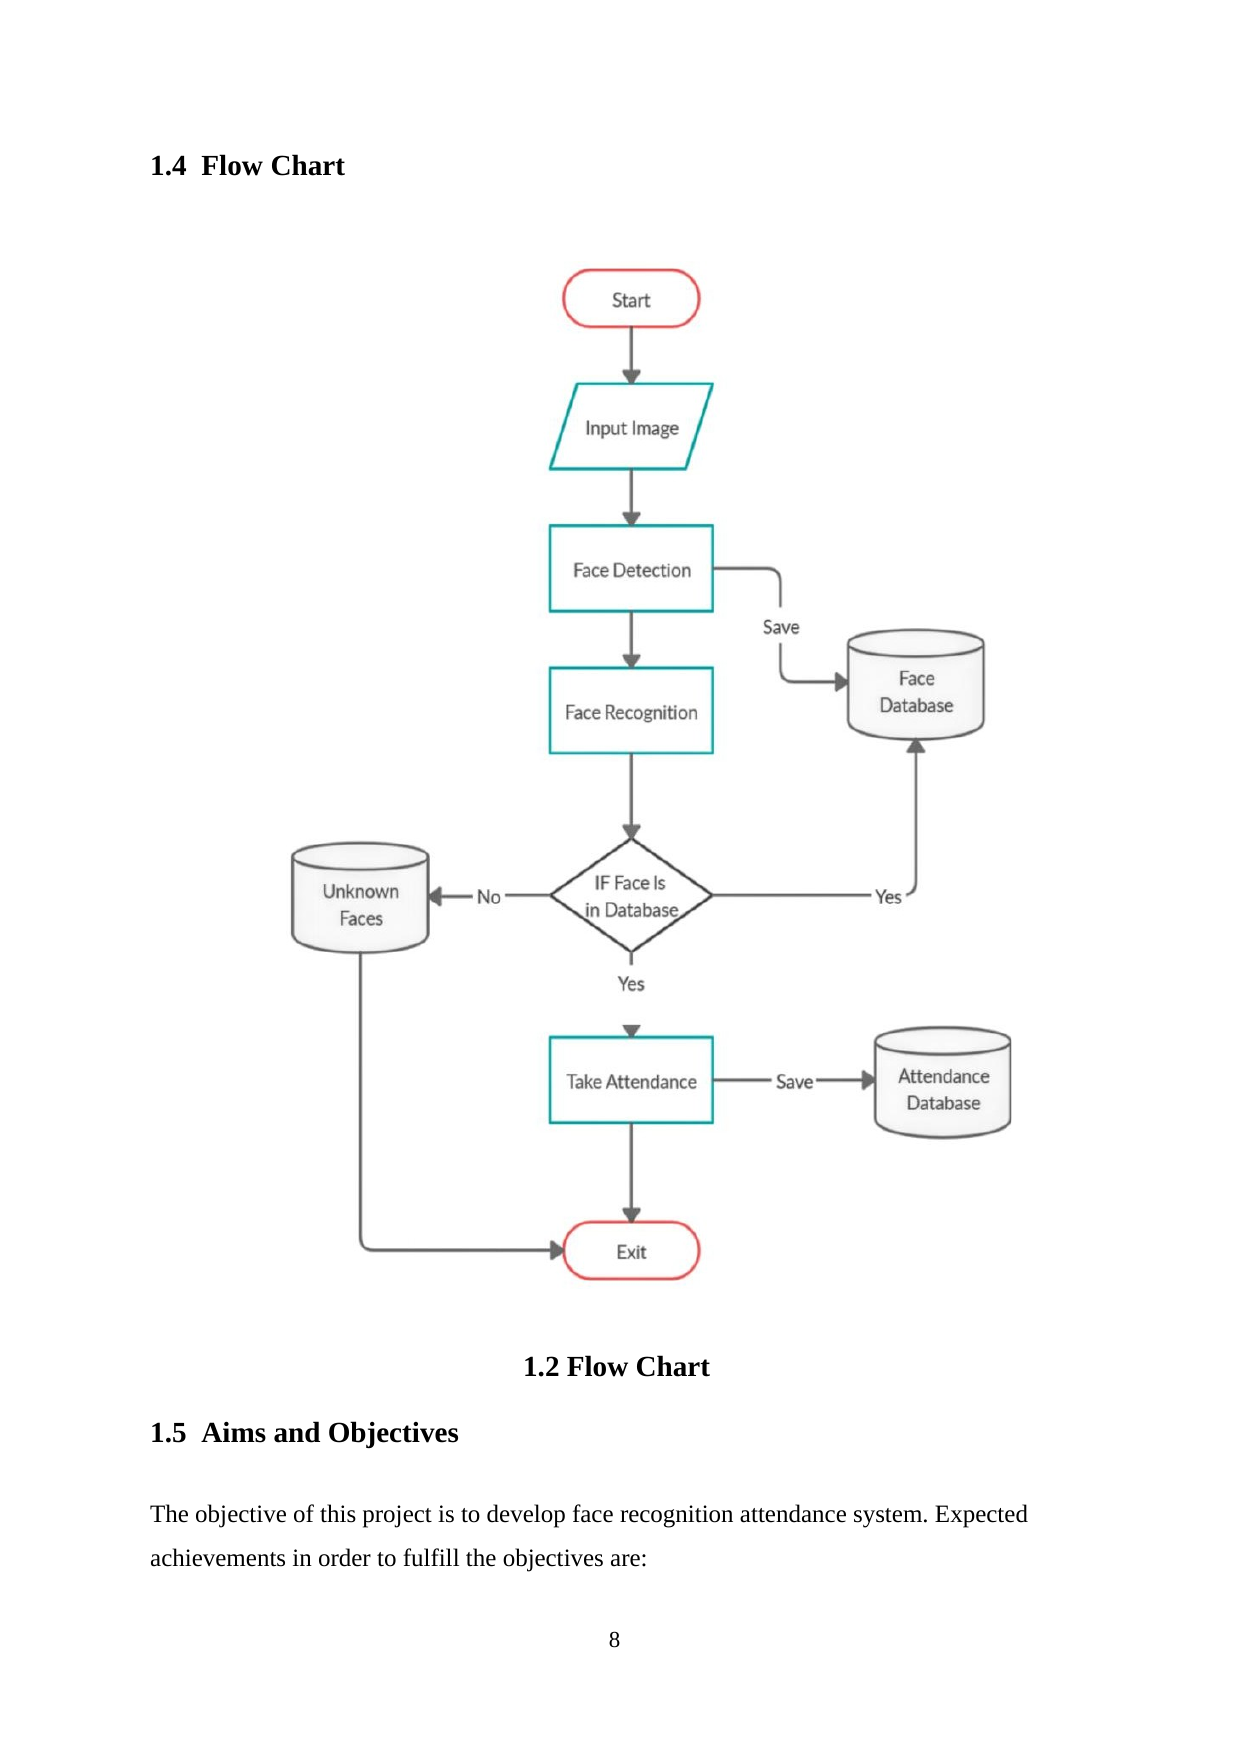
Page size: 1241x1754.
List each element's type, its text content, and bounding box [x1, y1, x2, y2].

text The objective of this project is to develop face recognition attendance system. Expected achievements in order to fulfill the objectives are: [150, 1499, 1030, 1571]
subtitle Flow Chart [150, 148, 1115, 181]
list Aims and Objectives [150, 1415, 1115, 1448]
picture [285, 261, 1012, 1289]
text 1.2 Flow Chart [523, 1349, 1115, 1382]
